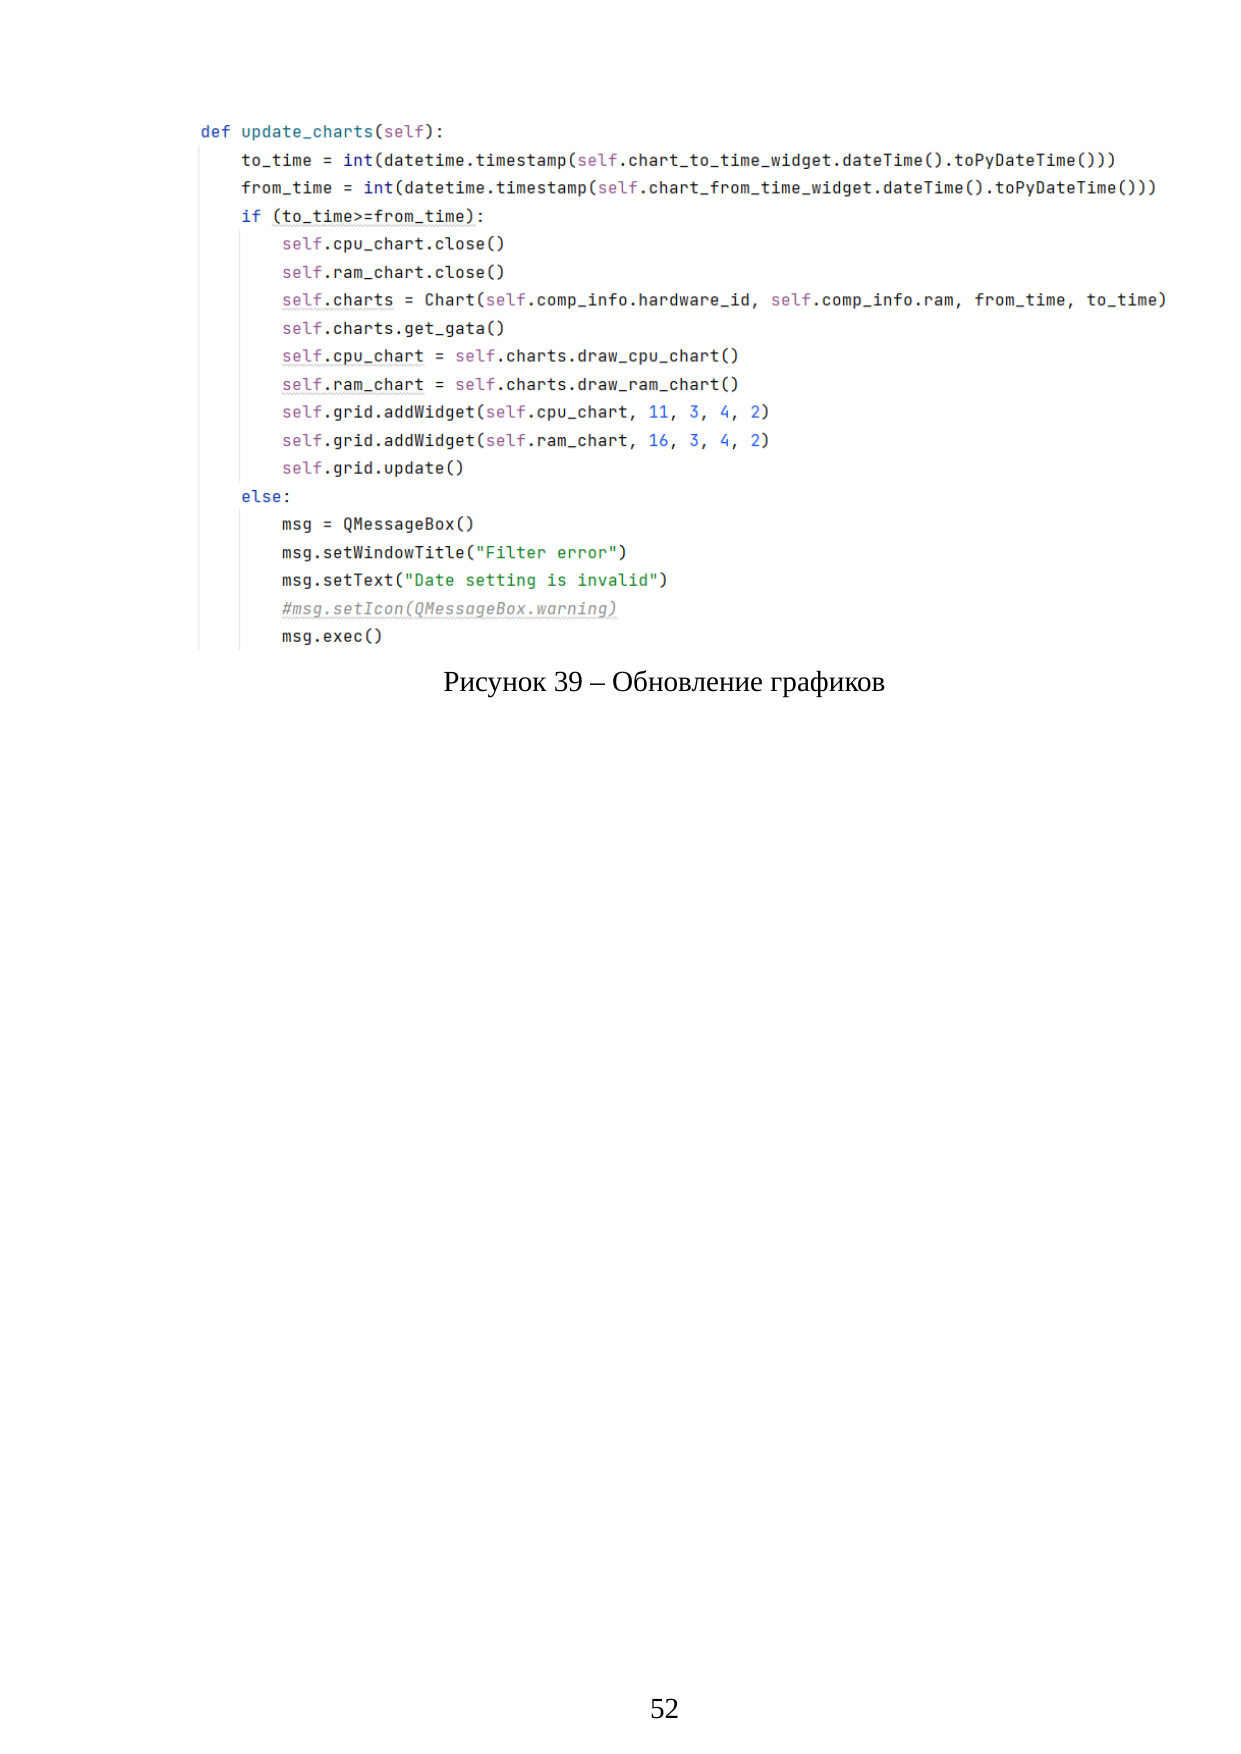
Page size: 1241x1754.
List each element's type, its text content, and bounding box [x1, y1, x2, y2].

text Рисунок 39 – Обновление графиков [177, 664, 1152, 697]
picture [177, 118, 1172, 650]
